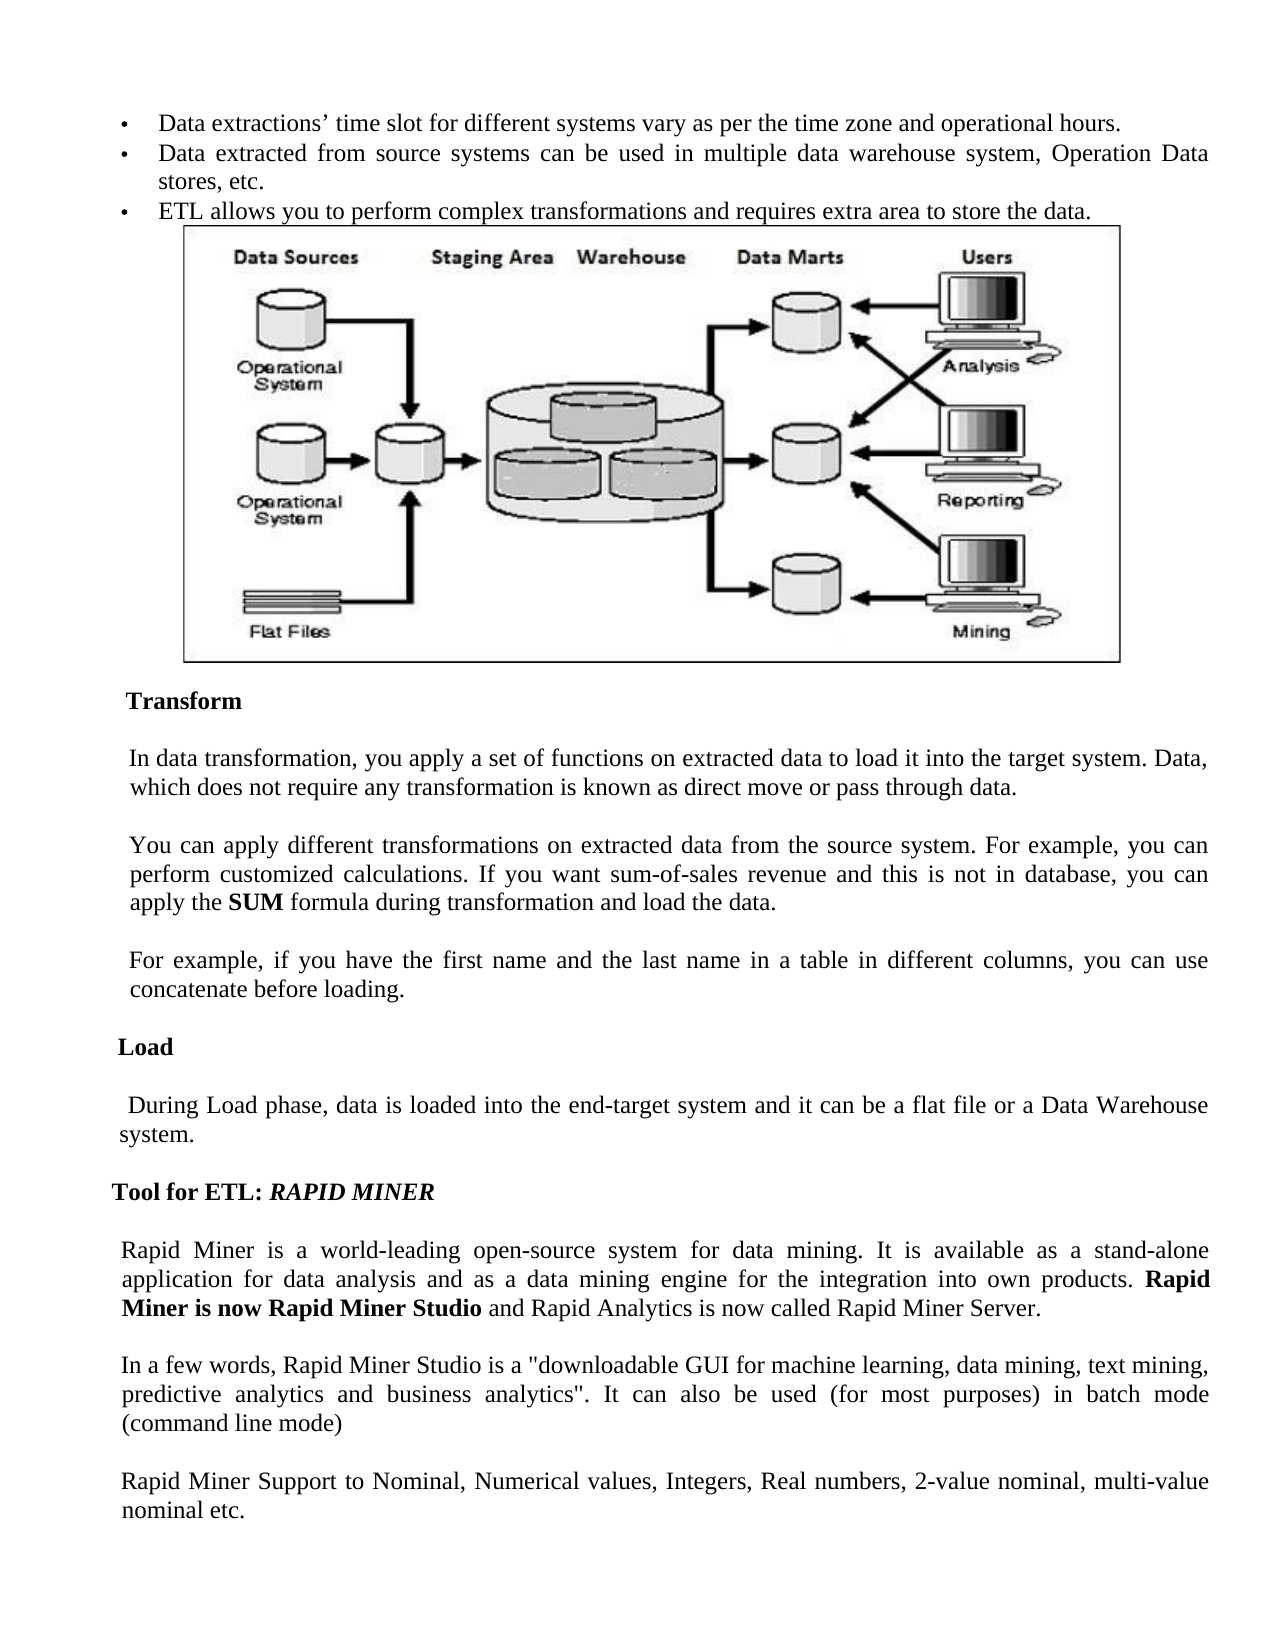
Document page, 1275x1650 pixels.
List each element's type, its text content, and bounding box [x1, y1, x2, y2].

text In a few words, Rapid Miner Studio is a "downloadable GUI for machine learning, data mining, text mining, predictive analytics and business analytics". It can also be used (for most purposes) in batch mode (command line mode) [121, 1351, 1210, 1437]
text In data transformation, you apply a set of functions on extracted data to load it into the target system. Data, which does not require any transformation is known as direct move or pass through data. [128, 743, 1210, 801]
text During Load phase, data is loaded into the end-target system and it can be a flat file or a Data Warehouse system. [82, 1090, 1210, 1148]
list Data extracted from source systems can be used in multiple data warehouse system, Operation Data stores, etc. [121, 138, 1210, 195]
text Transform [82, 686, 1212, 715]
text For example, if you have the first name and the last name in a table in different columns, you can use concatenate before loading. [128, 945, 1210, 1003]
text Load [111, 1032, 1212, 1061]
text You can apply different transformations on extracted data from the source system. For example, you can perform customized calculations. If you want sum-of-sales revenue and this is not in database, you can apply the SUM formula during transformation and load the data. [128, 830, 1210, 916]
picture [183, 225, 1121, 663]
text Rapid Miner is a world-leading open-source system for data mining. It is available as a stand-alone application for data analysis and as a data mining engine for the integration into own products. Rapid Miner is now Rapid Miner Studio and Rapid Analytics is now called Rapid Miner Server. [121, 1235, 1210, 1321]
text Tool for ETL: RAPID MINER [111, 1177, 1212, 1206]
text Rapid Miner Support to Nominal, Numerical values, Integers, Real numbers, 2-value nominal, multi-value nominal etc. [121, 1466, 1210, 1523]
list Data extractions’ time slot for different systems vary as per the time zone and operational hours. [121, 108, 1210, 137]
list ETL allows you to perform complex transformations and requires extra area to store the data. [121, 196, 1210, 225]
